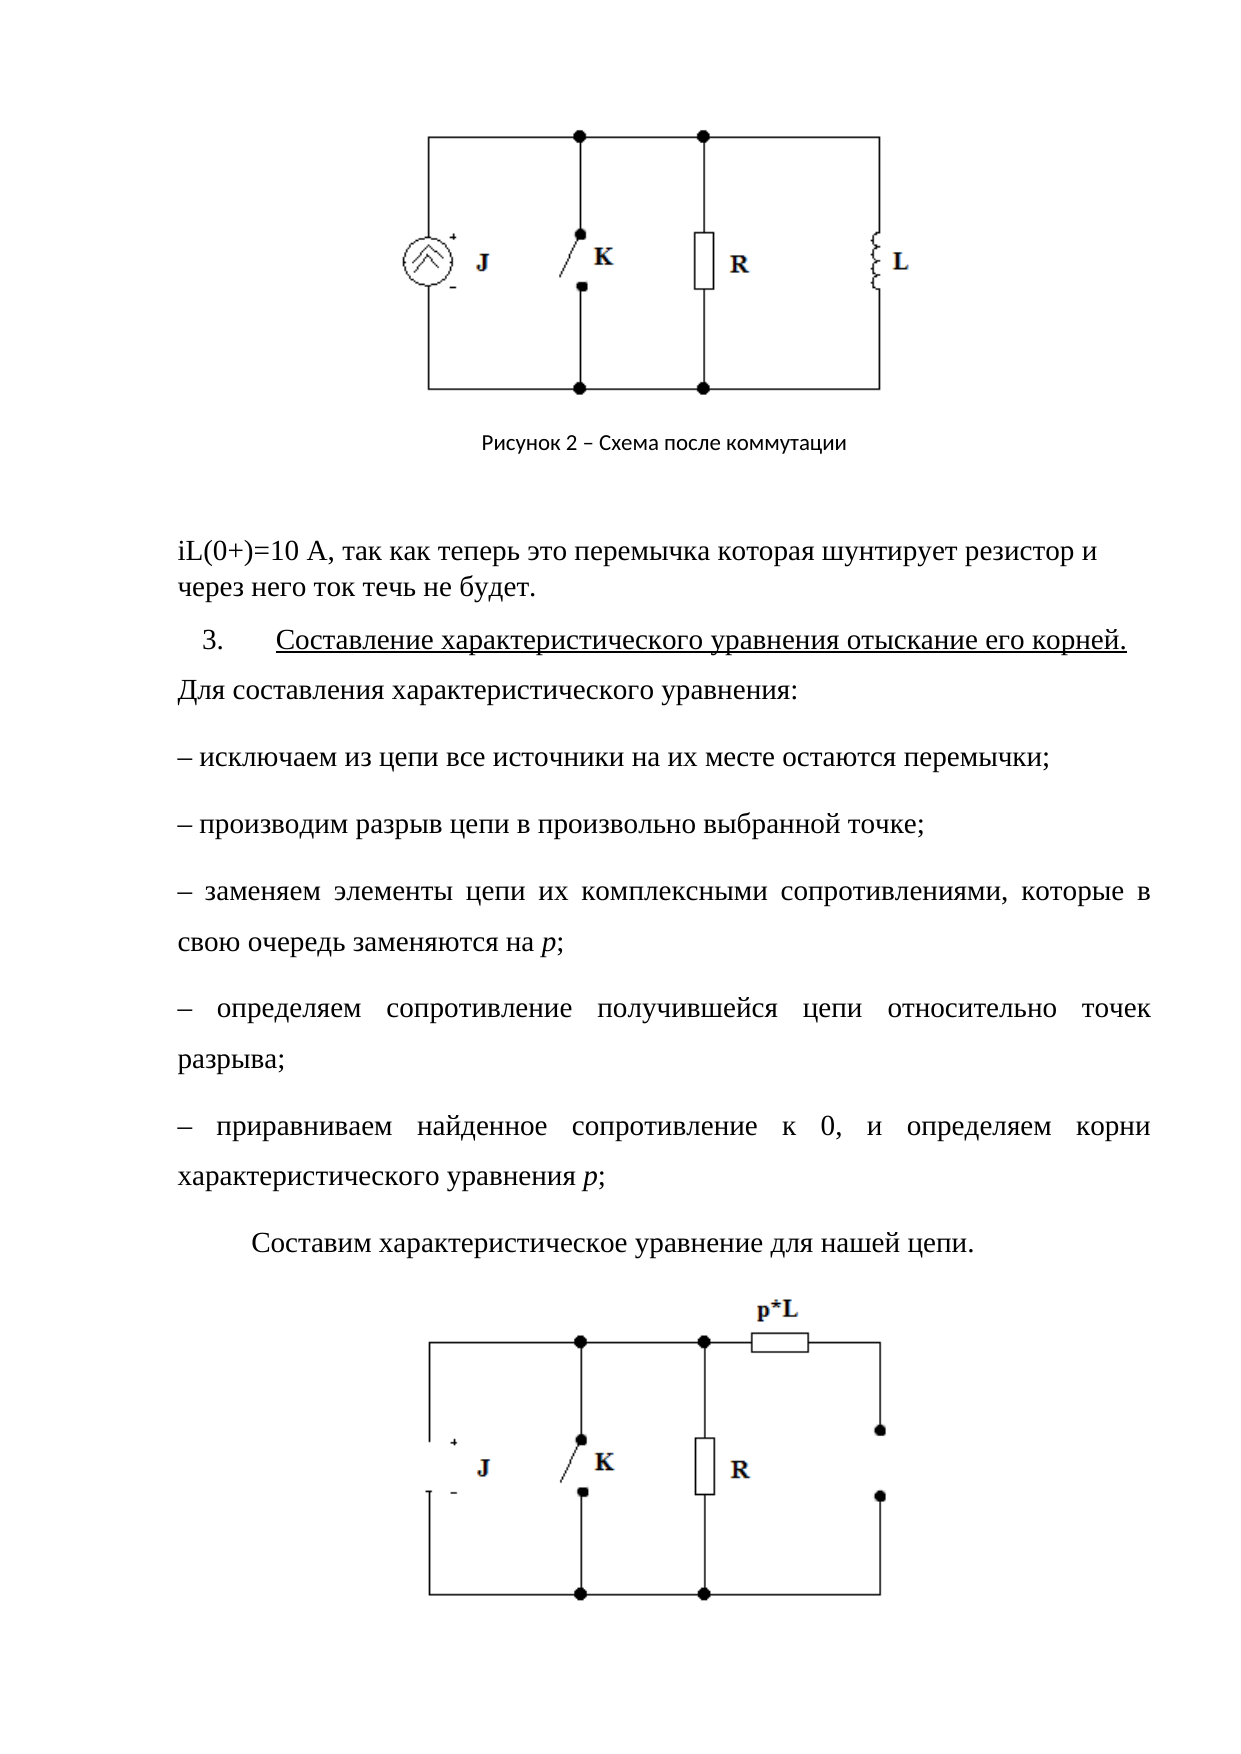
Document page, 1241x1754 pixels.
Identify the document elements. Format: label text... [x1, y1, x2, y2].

text – определяем сопротивление получившейся цепи относительно точек разрыва; [177, 991, 1152, 1074]
text Рисунок 2 – Схема после коммутации [177, 428, 1152, 456]
text iL(0+)=10 A, так как теперь это перемычка которая шунтирует резистор и через него ток течь не будет. [177, 533, 1152, 603]
text – приравниваем найденное сопротивление к 0, и определяем корни характеристического уравнения р; [177, 1108, 1152, 1192]
picture [404, 1292, 925, 1624]
text – производим разрыв цепи в произвольно выбранной точке; [177, 806, 1152, 840]
text Для составления характеристического уравнения: [177, 672, 1152, 706]
picture [400, 118, 929, 409]
list Составление характеристического уравнения отыскание его корней. [177, 622, 1152, 656]
text – исключаем из цепи все источники на их месте остаются перемычки; [177, 739, 1152, 773]
text Составим характеристическое уравнение для нашей цепи. [177, 1225, 1152, 1259]
text – заменяем элементы цепи их комплексными сопротивлениями, которые в свою очередь заменяются на р; [177, 873, 1152, 957]
